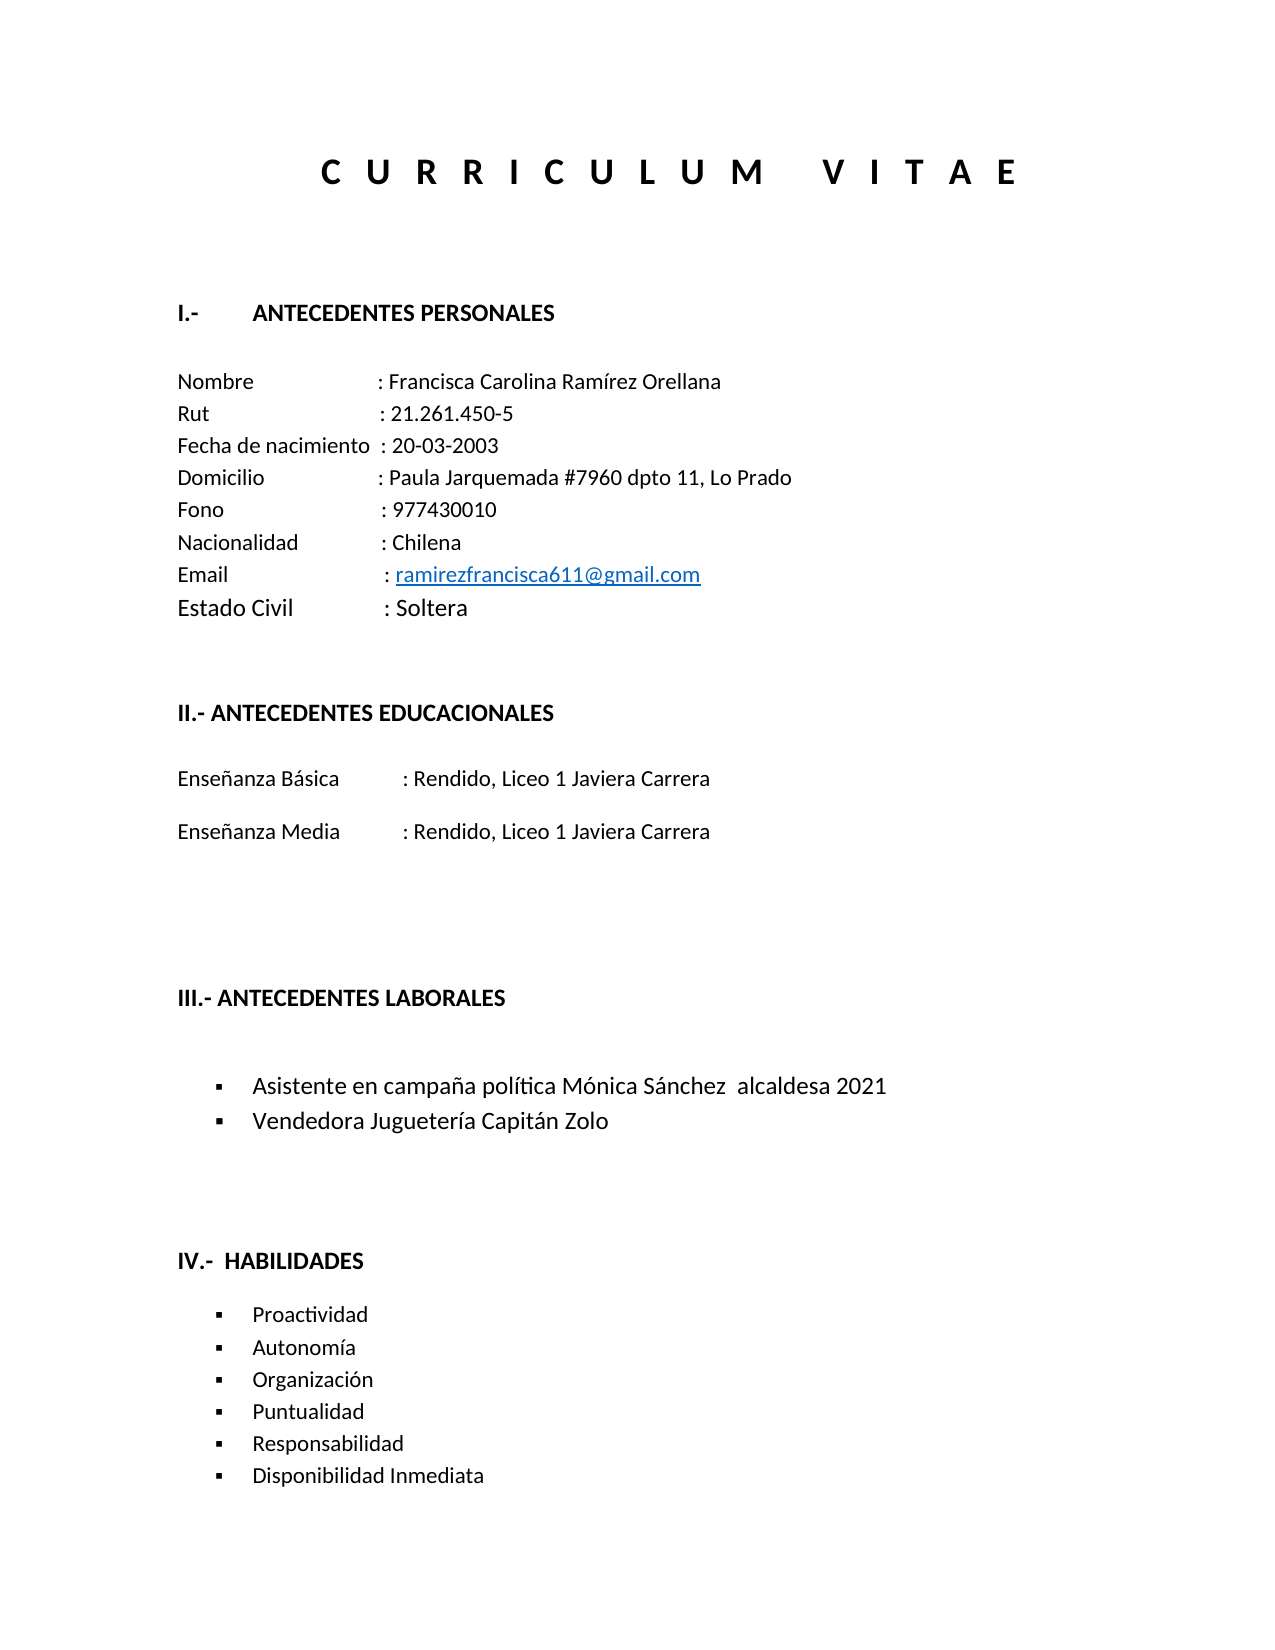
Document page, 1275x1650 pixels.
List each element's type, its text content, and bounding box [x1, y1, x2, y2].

list Vendedora Juguetería Capitán Zolo [215, 1105, 1098, 1135]
text Email : ramirezfrancisca611@gmail.com [177, 560, 1098, 588]
text III.- ANTECEDENTES LABORALES [177, 982, 1098, 1045]
text Fecha de nacimiento : 20-03-2003 [177, 431, 1098, 459]
text IV.- HABILIDADES [177, 1175, 1098, 1275]
list Disponibilidad Inmediata [215, 1462, 1098, 1489]
list Responsabilidad [215, 1429, 1098, 1457]
text Enseñanza Básica : Rendido, Liceo 1 Javiera Carrera [177, 764, 1098, 792]
text I.- ANTECEDENTES PERSONALES [177, 297, 1098, 327]
list Autonomía [215, 1333, 1098, 1361]
text Domicilio : Paula Jarquemada #7960 dpto 11, Lo Prado [177, 463, 1098, 491]
text Nombre : Francisca Carolina Ramírez Orellana [177, 367, 1098, 395]
text II.- ANTECEDENTES EDUCACIONALES [177, 697, 1098, 728]
list Asistente en campaña política Mónica Sánchez alcaldesa 2021 [215, 1070, 1098, 1100]
text Estado Civil : Soltera [177, 592, 1098, 623]
text Rut : 21.261.450-5 [177, 399, 1098, 427]
list Proactividad [215, 1301, 1098, 1329]
list Puntualidad [215, 1397, 1098, 1425]
text Enseñanza Media : Rendido, Liceo 1 Javiera Carrera [177, 817, 1098, 845]
text Fono : 977430010 [177, 496, 1098, 524]
list Organización [215, 1365, 1098, 1393]
text Nacionalidad : Chilena [177, 528, 1098, 556]
text C U R R I C U L U M V I T A E [177, 148, 1098, 193]
